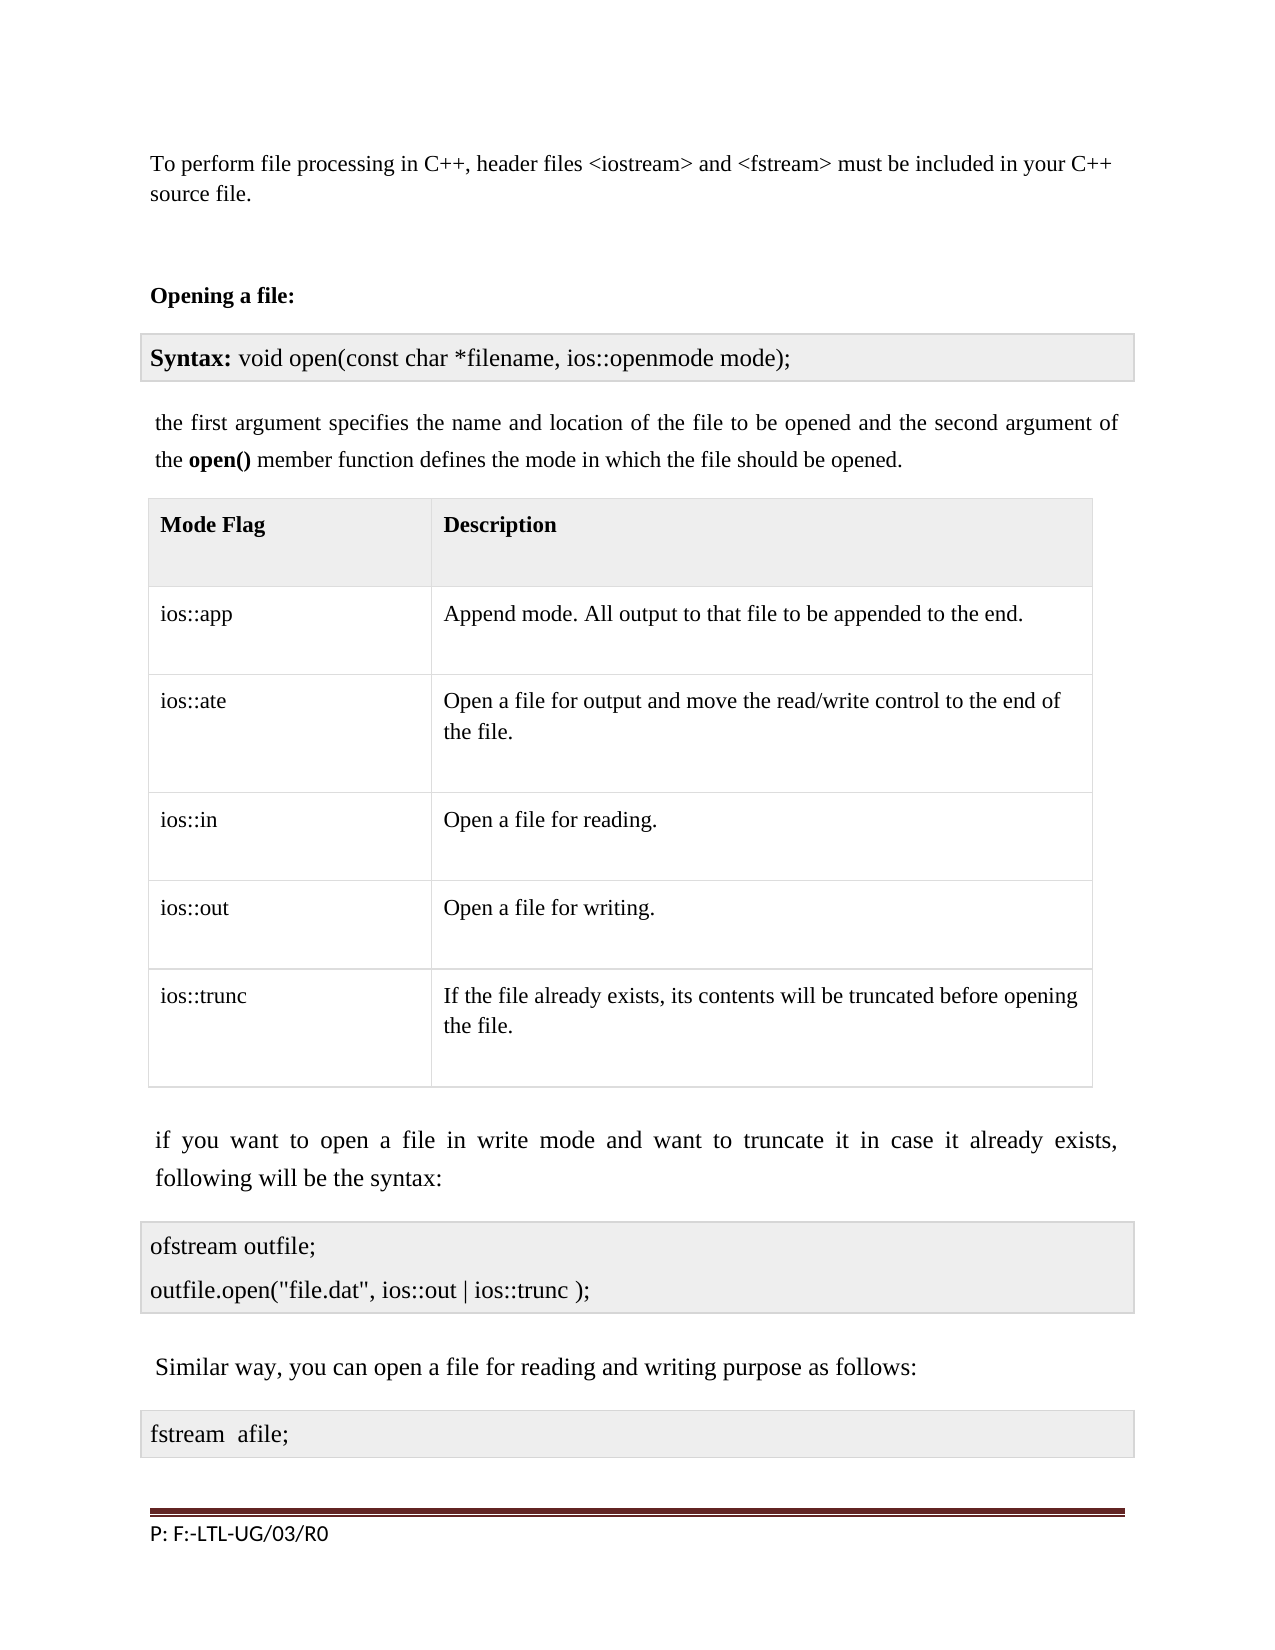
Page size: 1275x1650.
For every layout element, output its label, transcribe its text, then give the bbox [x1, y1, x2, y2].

table_cell ios::app [149, 587, 431, 673]
table_cell If the file already exists, its contents will be truncated before opening the file. [432, 970, 1092, 1086]
table_cell Open a file for writing. [432, 881, 1092, 968]
table_cell Append mode. All output to that file to be appended to the end. [432, 587, 1092, 673]
table_cell Open a file for reading. [432, 793, 1092, 880]
text Syntax: void open(const char *filename, ios::openmode mode); [142, 335, 1133, 380]
text Similar way, you can open a file for reading and writing purpose as follows: [155, 1343, 1120, 1381]
text ofstream outfile; [142, 1223, 1133, 1259]
table_cell ios::out [149, 881, 431, 968]
text if you want to open a file in write mode and want to truncate it in case it already exists, following will be the syntax: [155, 1117, 1120, 1192]
text the first argument specifies the name and location of the file to be opened and the second argument of the open() member function defines the mode in which the file should be opened. [155, 397, 1120, 472]
text outfile.open("file.dat", ios::out | ios::trunc ); [142, 1265, 1133, 1312]
text To perform file processing in C++, header files <iostream> and <fstream> must be included in your C++ source file. [150, 150, 1125, 207]
table_header Description [432, 499, 1092, 586]
table_cell Open a file for output and move the read/write control to the end of the file. [432, 675, 1092, 792]
table_header Mode Flag [149, 499, 431, 586]
table_cell ios::in [149, 793, 431, 880]
table_cell ios::ate [149, 675, 431, 792]
table_cell ios::trunc [149, 970, 431, 1086]
text Opening a file: [150, 282, 1125, 309]
text fstream afile; [142, 1411, 1133, 1457]
